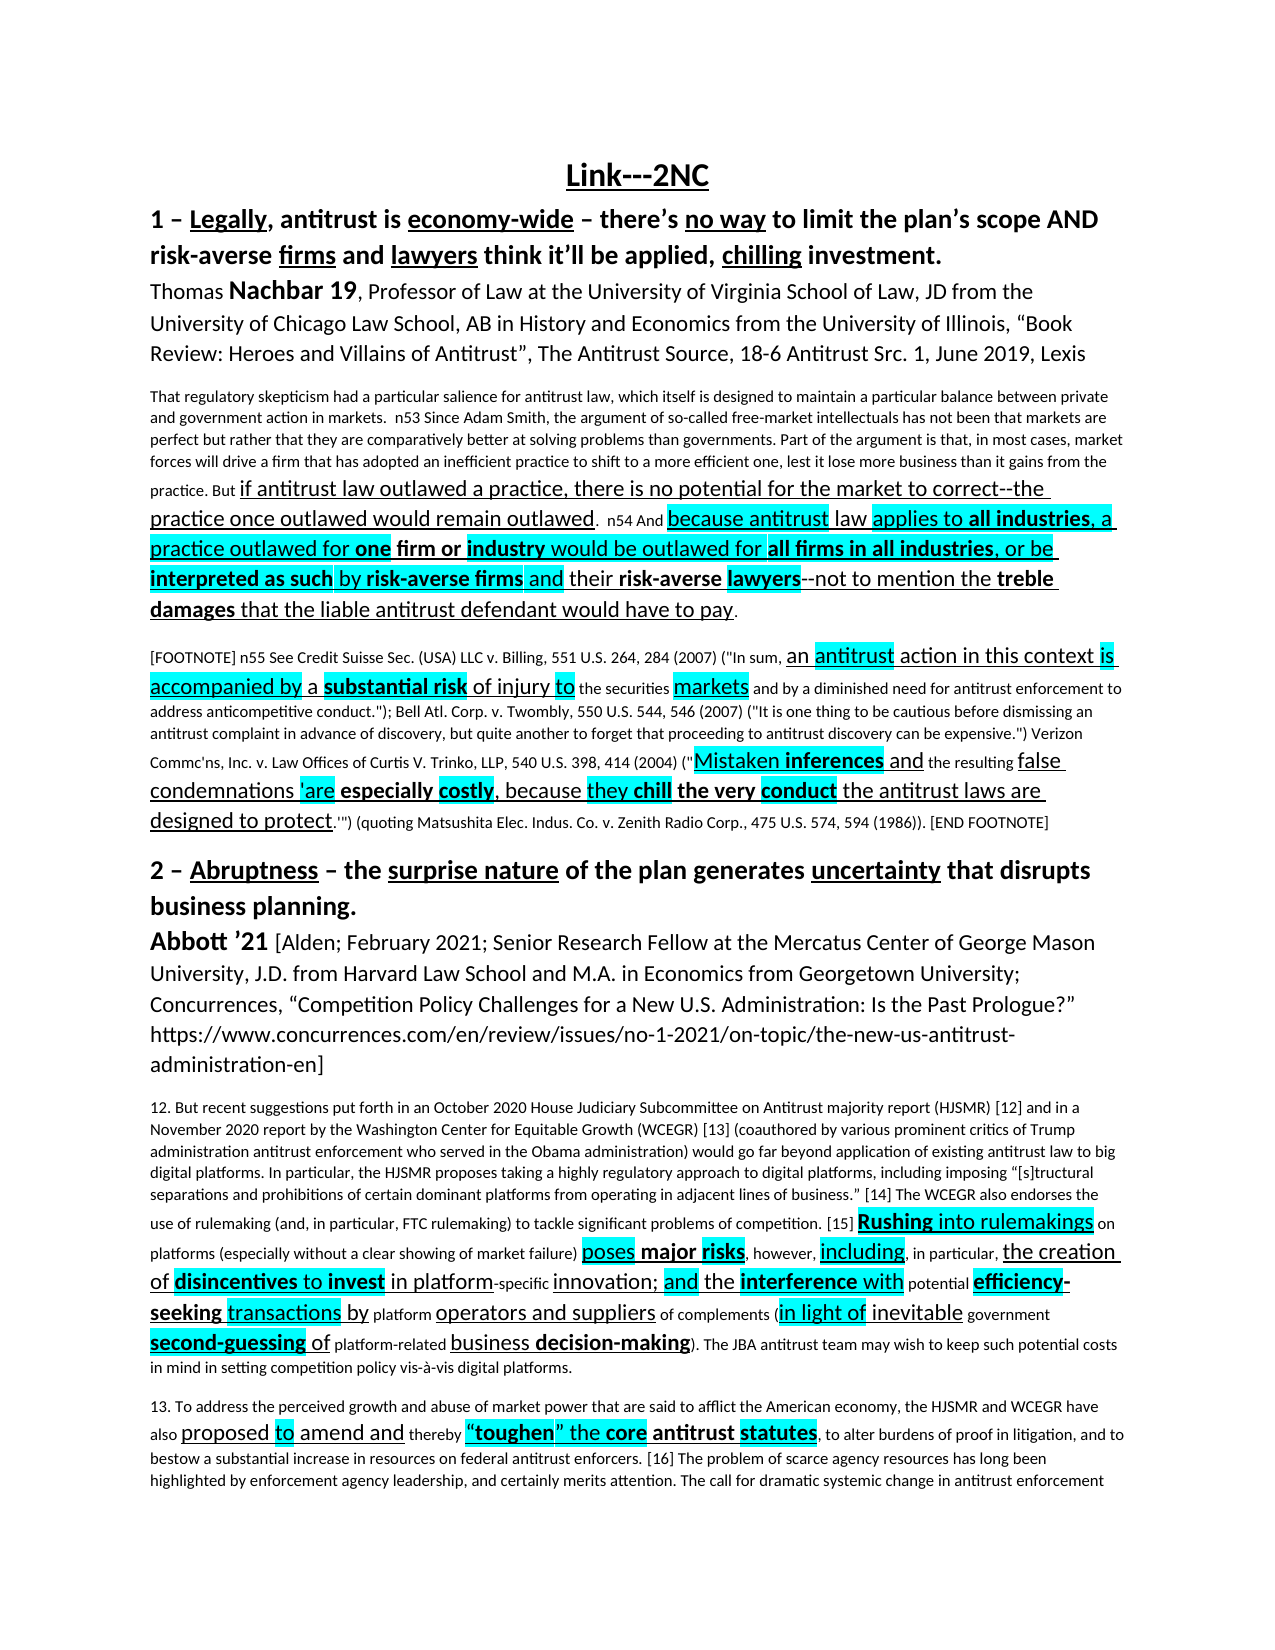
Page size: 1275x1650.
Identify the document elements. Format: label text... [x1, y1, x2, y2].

text Abbott ’21 [Alden; February 2021; Senior Research Fellow at the Mercatus Center of George Mason University, J.D. from Harvard Law School and M.A. in Economics from Georgetown University; Concurrences, “Competition Policy Challenges for a New U.S. Administration: Is the Past Prologue?” https://www.concurrences.com/en/review/issues/no-1-2021/on-topic/the-new-us-antitrust-administration-en] [150, 924, 1125, 1078]
text 12. But recent suggestions put forth in an October 2020 House Judiciary Subcommittee on Antitrust majority report (HJSMR) [12] and in a November 2020 report by the Washington Center for Equitable Growth (WCEGR) [13] (coauthored by various prominent critics of Trump administration antitrust enforcement who served in the Obama administration) would go far beyond application of existing antitrust law to big digital platforms. In particular, the HJSMR proposes taking a highly regulatory approach to digital platforms, including imposing “[s]tructural separations and prohibitions of certain dominant platforms from operating in adjacent lines of business.” [14] The WCEGR also endorses the use of rulemaking (and, in particular, FTC rulemaking) to tackle significant problems of competition. [15] Rushing into rulemakings on platforms (especially without a clear showing of market failure) poses major risks, however, including, in particular, the creation of disincentives to invest in platform-specific innovation; and the interference with potential efficiency-seeking transactions by platform operators and suppliers of complements (in light of inevitable government second-guessing of platform-related business decision-making). The JBA antitrust team may wish to keep such potential costs in mind in setting competition policy vis-à-vis digital platforms. [150, 1097, 1125, 1378]
subtitle Link---2NC [150, 154, 1125, 195]
text That regulatory skepticism had a particular salience for antitrust law, which itself is designed to maintain a particular balance between private and government action in markets. n53 Since Adam Smith, the argument of so-called free-market intellectuals has not been that markets are perfect but rather that they are comparatively better at solving problems than governments. Part of the argument is that, in most cases, market forces will drive a firm that has adopted an inefficient practice to shift to a more efficient one, lest it lose more business than it gains from the practice. But if antitrust law outlawed a practice, there is no potential for the market to correct--the practice once outlawed would remain outlawed. n54 And because antitrust law applies to all industries, a practice outlawed for one firm or industry would be outlawed for all firms in all industries, or be interpreted as such by risk-averse firms and their risk-averse lawyers--not to mention the treble damages that the liable antitrust defendant would have to pay. [150, 386, 1125, 623]
subtitle 1 – Legally, antitrust is economy-wide – there’s no way to limit the plan’s scope AND risk-averse firms and lawyers think it’ll be applied, chilling investment. [150, 202, 1125, 271]
text Thomas Nachbar 19, Professor of Law at the University of Virginia School of Law, JD from the University of Chicago Law School, AB in History and Economics from the University of Illinois, “Book Review: Heroes and Villains of Antitrust”, The Antitrust Source, 18-6 Antitrust Src. 1, June 2019, Lexis [150, 273, 1125, 367]
subtitle 2 – Abruptness – the surprise nature of the plan generates uncertainty that disrupts business planning. [150, 853, 1125, 922]
text [FOOTNOTE] n55 See Credit Suisse Sec. (USA) LLC v. Billing, 551 U.S. 264, 284 (2007) ("In sum, an antitrust action in this context is accompanied by a substantial risk of injury to the securities markets and by a diminished need for antitrust enforcement to address anticompetitive conduct."); Bell Atl. Corp. v. Twombly, 550 U.S. 544, 546 (2007) ("It is one thing to be cautious before dismissing an antitrust complaint in advance of discovery, but quite another to forget that proceeding to antitrust discovery can be expensive.") Verizon Commc'ns, Inc. v. Law Offices of Curtis V. Trinko, LLP, 540 U.S. 398, 414 (2004) ("Mistaken inferences and the resulting false condemnations 'are especially costly, because they chill the very conduct the antitrust laws are designed to protect.'") (quoting Matsushita Elec. Indus. Co. v. Zenith Radio Corp., 475 U.S. 574, 594 (1986)). [END FOOTNOTE] [150, 642, 1125, 834]
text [150, 1396, 1125, 1490]
